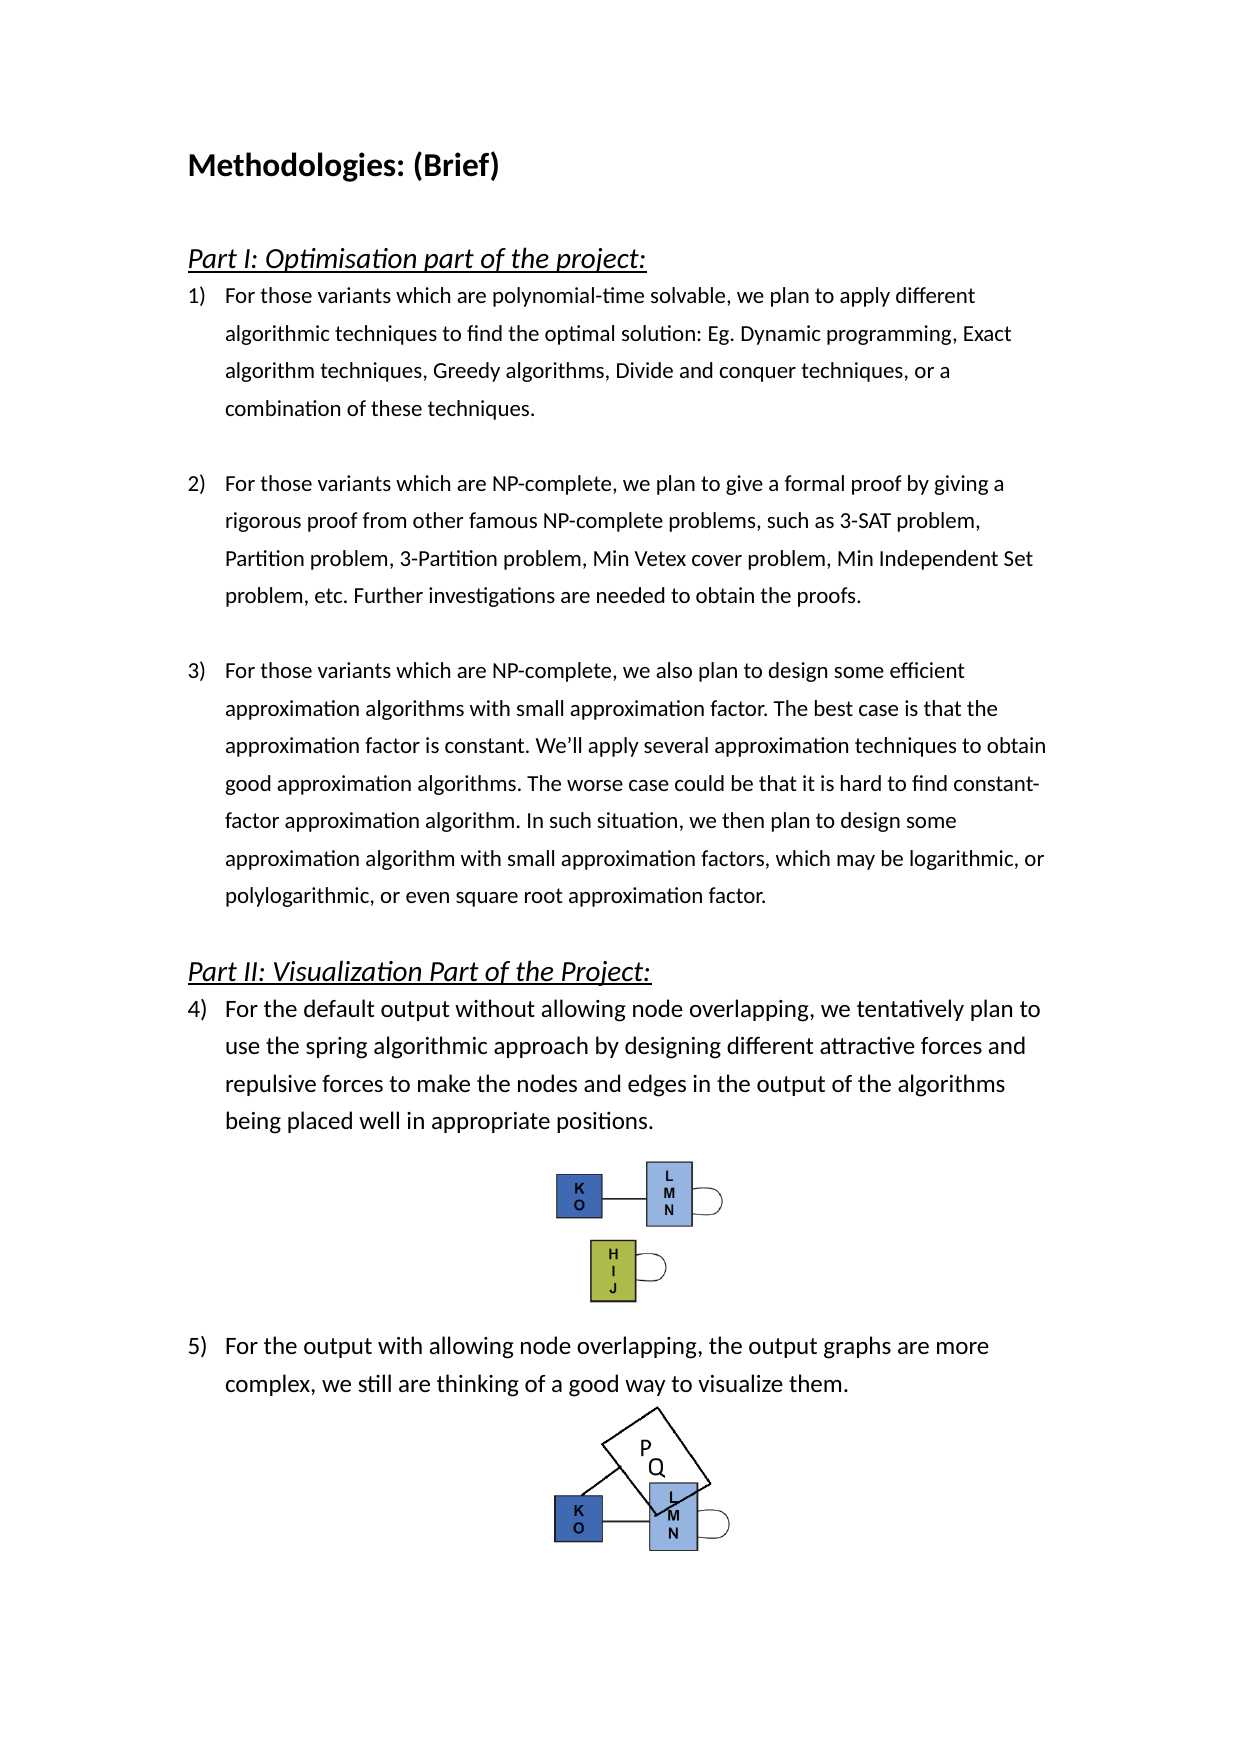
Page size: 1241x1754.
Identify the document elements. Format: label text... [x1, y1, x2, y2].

picture [537, 1402, 741, 1570]
text Methodologies: (Brief) [187, 127, 1053, 202]
text Part II: Visualization Part of the Project: [187, 952, 1053, 989]
list For those variants which are NP-complete, we plan to give a formal proof by giving a rigorous proof from other famous NP-complete problems, such as 3-SAT problem, Partition problem, 3-Partition problem, Min Vetex cover problem, Min Independent Set problem, etc. Further investigations are needed to obtain the proofs. [187, 464, 1053, 614]
text Part I: Optimisation part of the project: [187, 239, 1053, 277]
picture [538, 1139, 740, 1323]
list For those variants which are NP-complete, we also plan to design some efficient approximation algorithms with small approximation factor. The best case is that the approximation factor is constant. We’ll apply several approximation techniques to obtain good approximation algorithms. The worse case could be that it is hard to find constant-factor approximation algorithm. In such situation, we then plan to design some approximation algorithm with small approximation factors, which may be logarithmic, or polylogarithmic, or even square root approximation factor. [187, 652, 1053, 914]
list For the default output without allowing node overlapping, we tentatively plan to use the spring algorithmic approach by designing different attractive forces and repulsive forces to make the nodes and edges in the output of the algorithms being placed well in appropriate positions. [187, 989, 1053, 1139]
list For the output with allowing node overlapping, the output graphs are more complex, we still are thinking of a good way to visualize them. [187, 1327, 1053, 1402]
list For those variants which are polynomial-time solvable, we plan to apply different algorithmic techniques to find the optimal solution: Eg. Dynamic programming, Exact algorithm techniques, Greedy algorithms, Divide and conquer techniques, or a combination of these techniques. [187, 277, 1053, 427]
